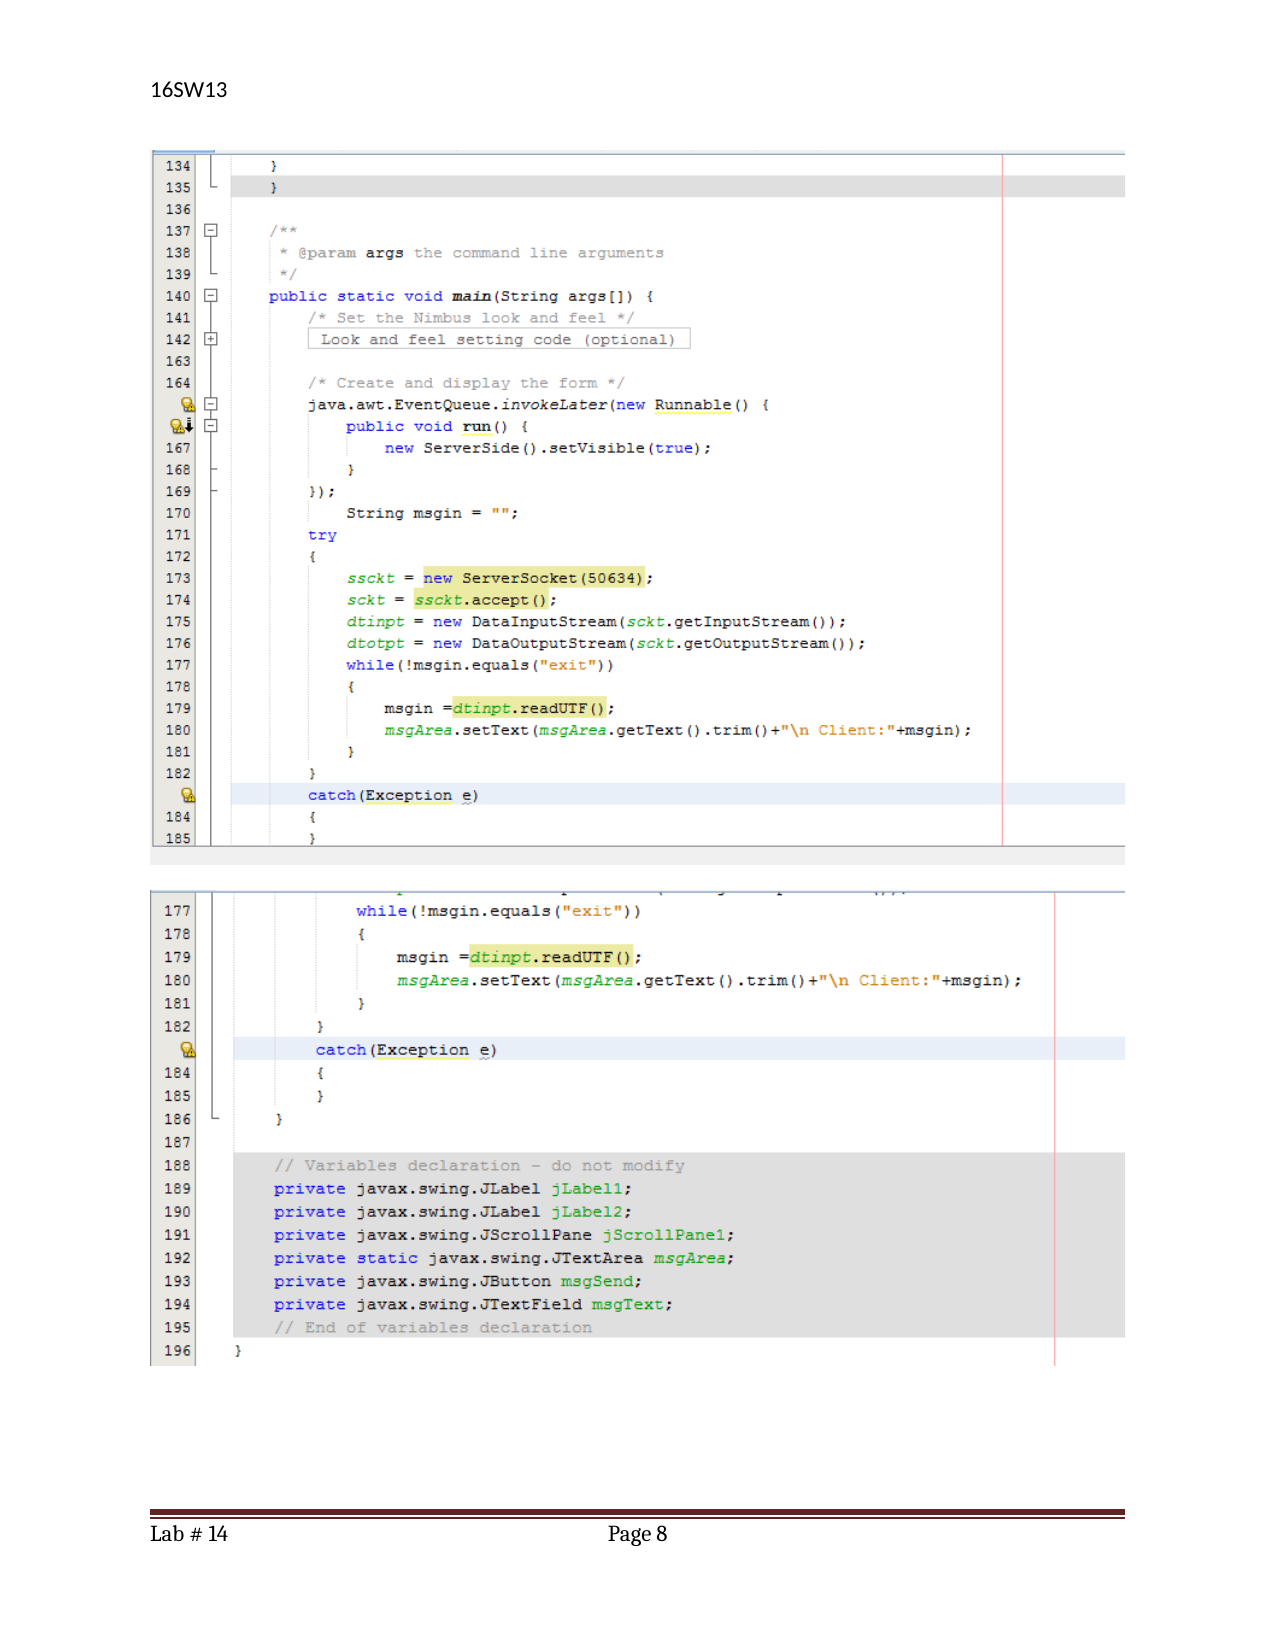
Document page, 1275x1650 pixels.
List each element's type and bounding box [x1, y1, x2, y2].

picture [150, 890, 1125, 1366]
picture [150, 150, 1125, 865]
